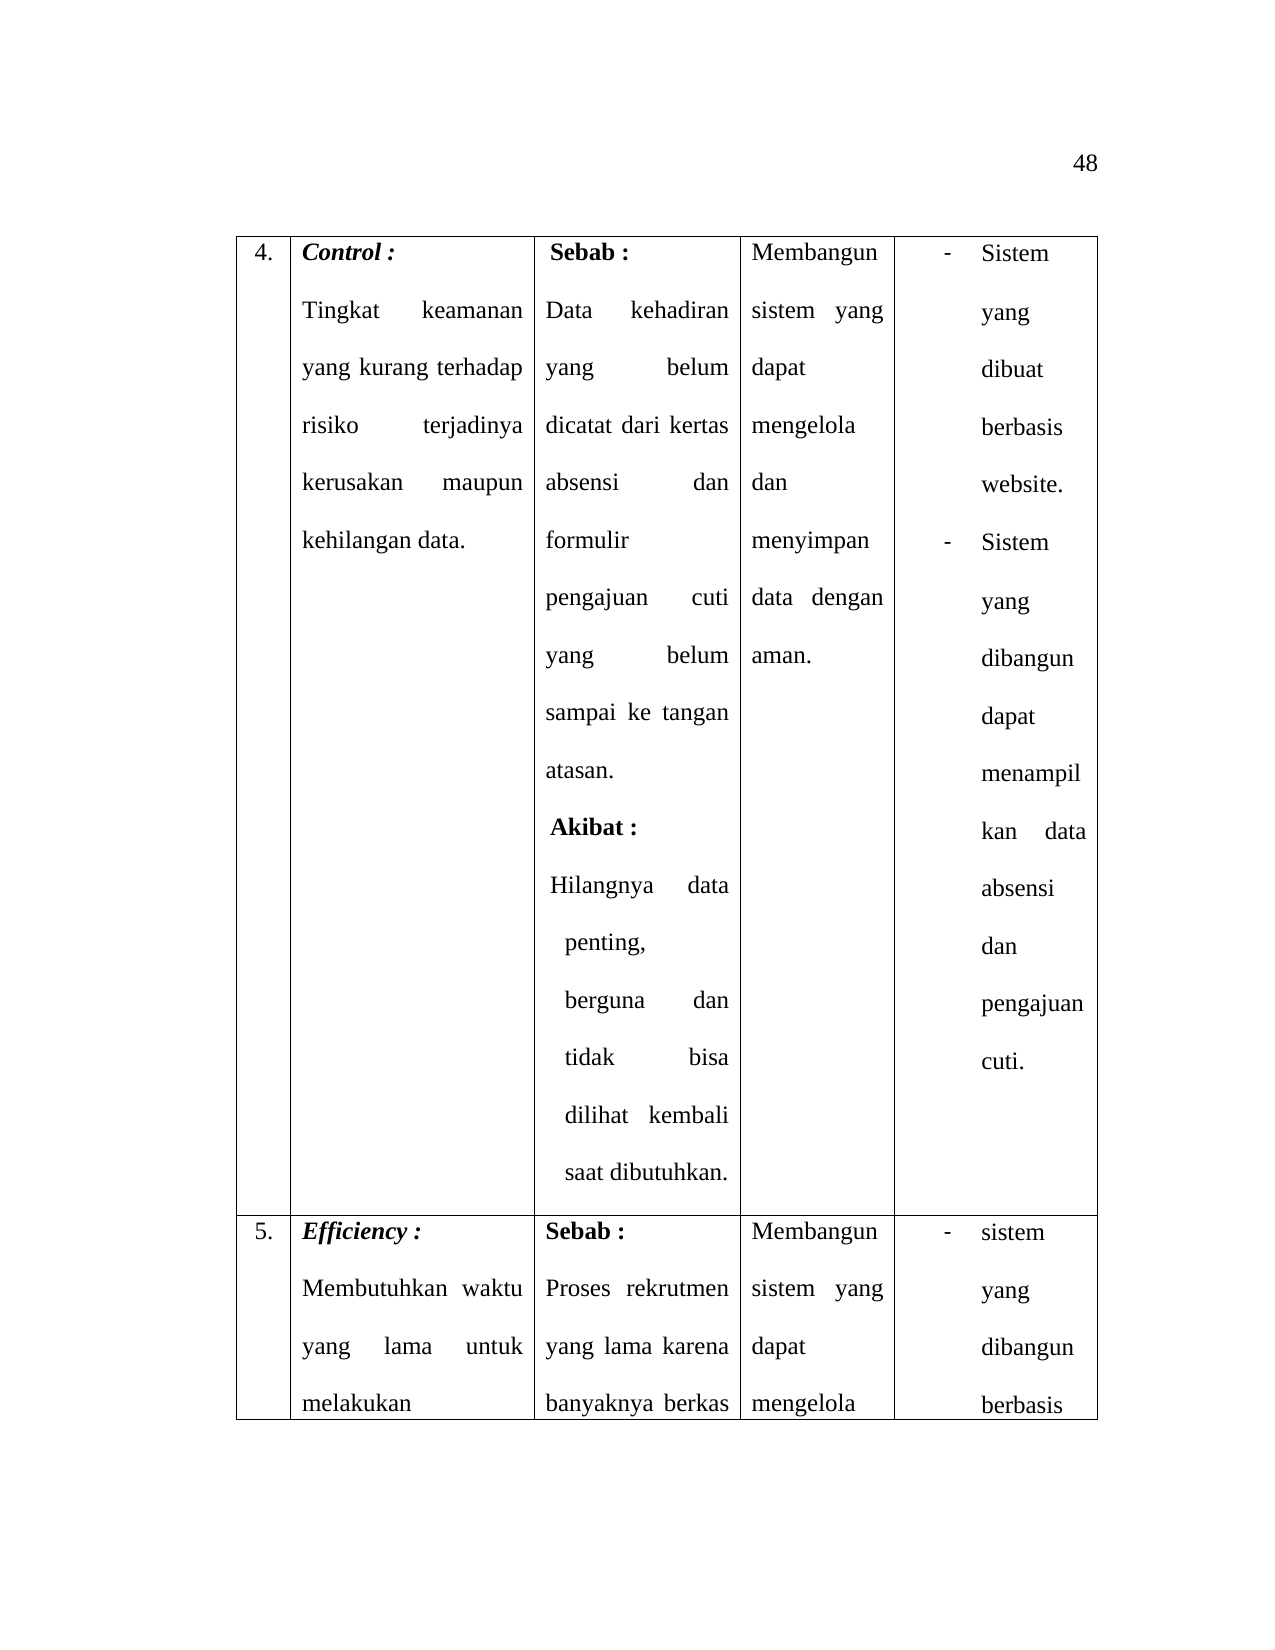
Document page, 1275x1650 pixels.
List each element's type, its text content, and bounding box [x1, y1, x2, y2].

table_cell 5. [237, 1216, 290, 1419]
table_cell Membangun sistem yang dapat mengelola dan menyimpan data dengan aman. [741, 237, 894, 1215]
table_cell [535, 1216, 740, 1419]
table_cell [741, 1216, 894, 1419]
table_cell Control : Tingkat keamanan yang kurang terhadap risiko terjadinya kerusakan maupun kehilangan data. [291, 237, 534, 1215]
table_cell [291, 1216, 534, 1419]
table_cell Sebab : Data kehadiran yang belum dicatat dari kertas absensi dan formulir pengajuan cuti yang belum sampai ke tangan atasan. Akibat : Hilangnya data penting, berguna dan tidak bisa dilihat kembali saat dibutuhkan. [535, 237, 740, 1215]
table_cell 4. [237, 237, 290, 1215]
table_cell Sistem yang dibuat berbasis website. Sistem yang dibangun dapat menampilkan data absensi dan pengajuan cuti. [895, 237, 1097, 1215]
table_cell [895, 1216, 1097, 1419]
